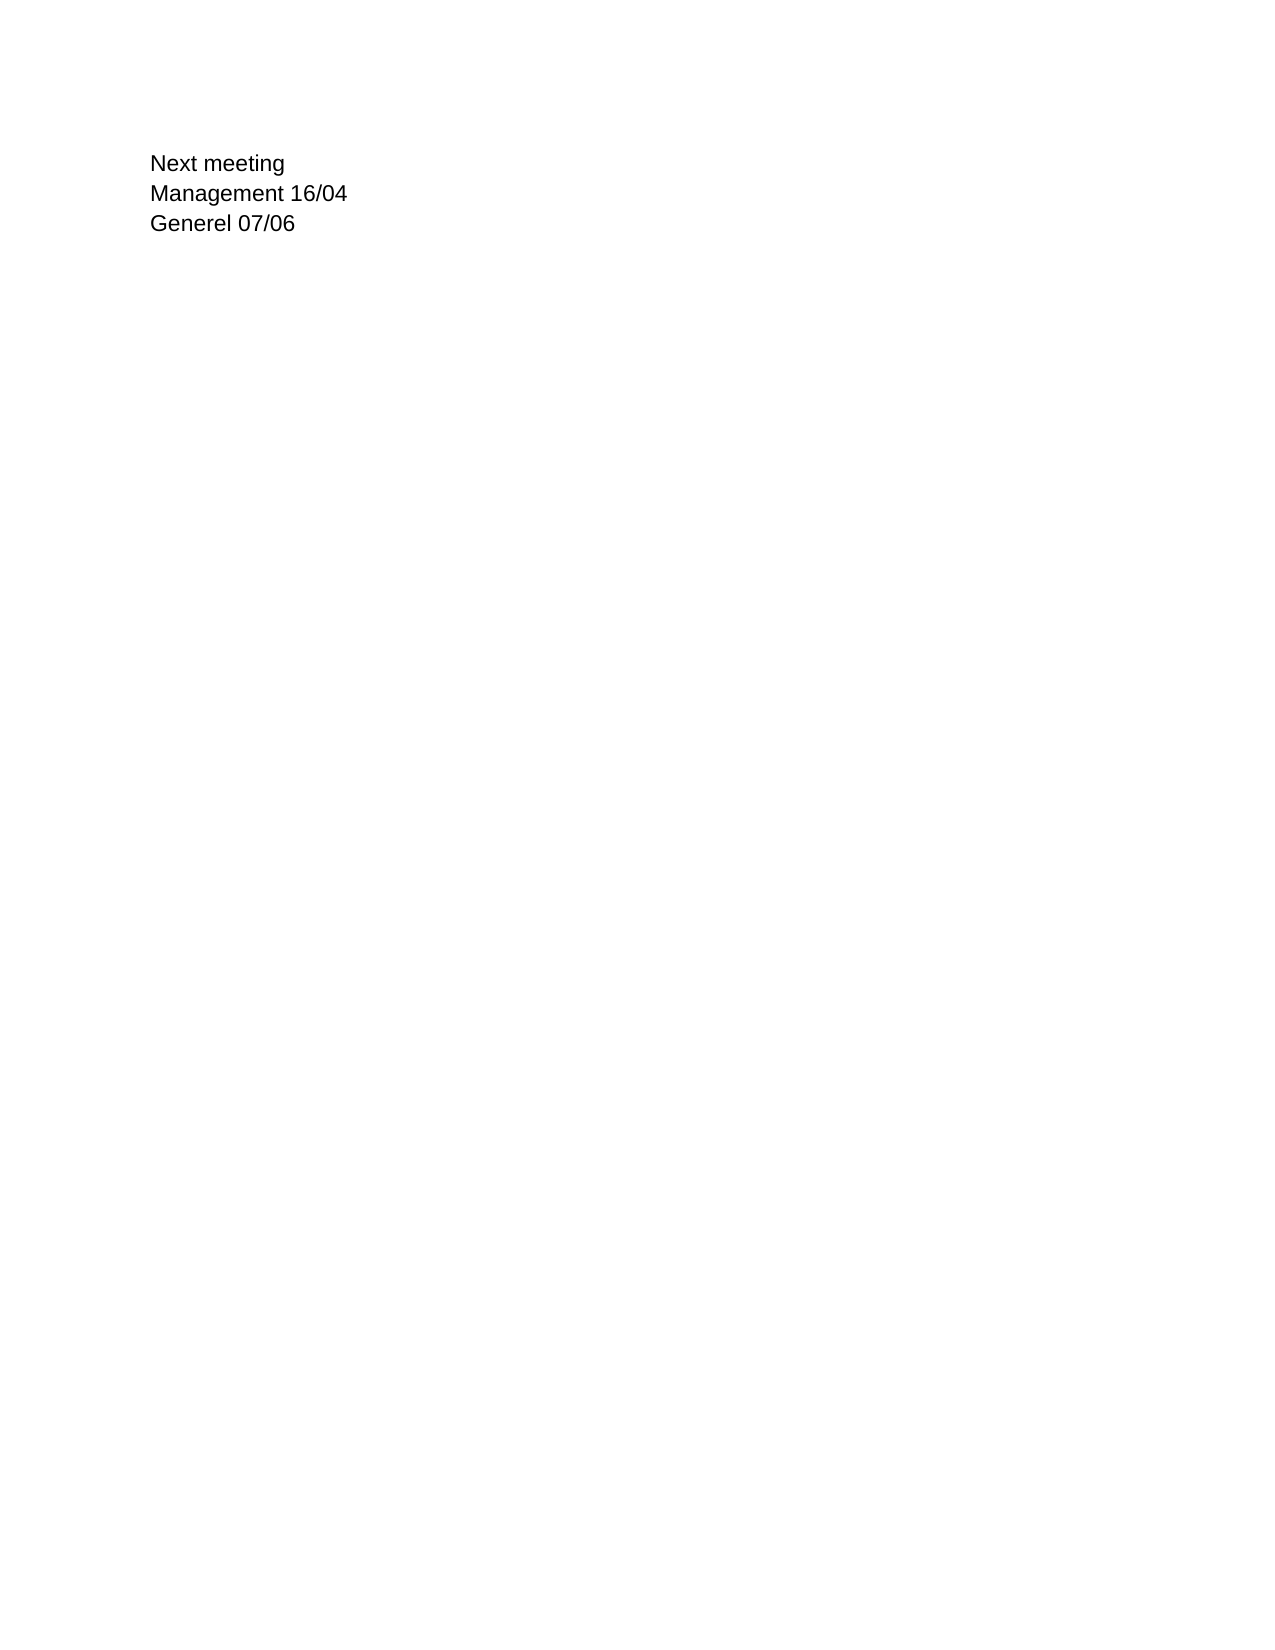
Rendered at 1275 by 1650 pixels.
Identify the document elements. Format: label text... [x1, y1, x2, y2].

text Generel 07/06 [150, 210, 1125, 237]
text Management 16/04 [150, 180, 1125, 207]
text Next meeting [150, 150, 1125, 176]
